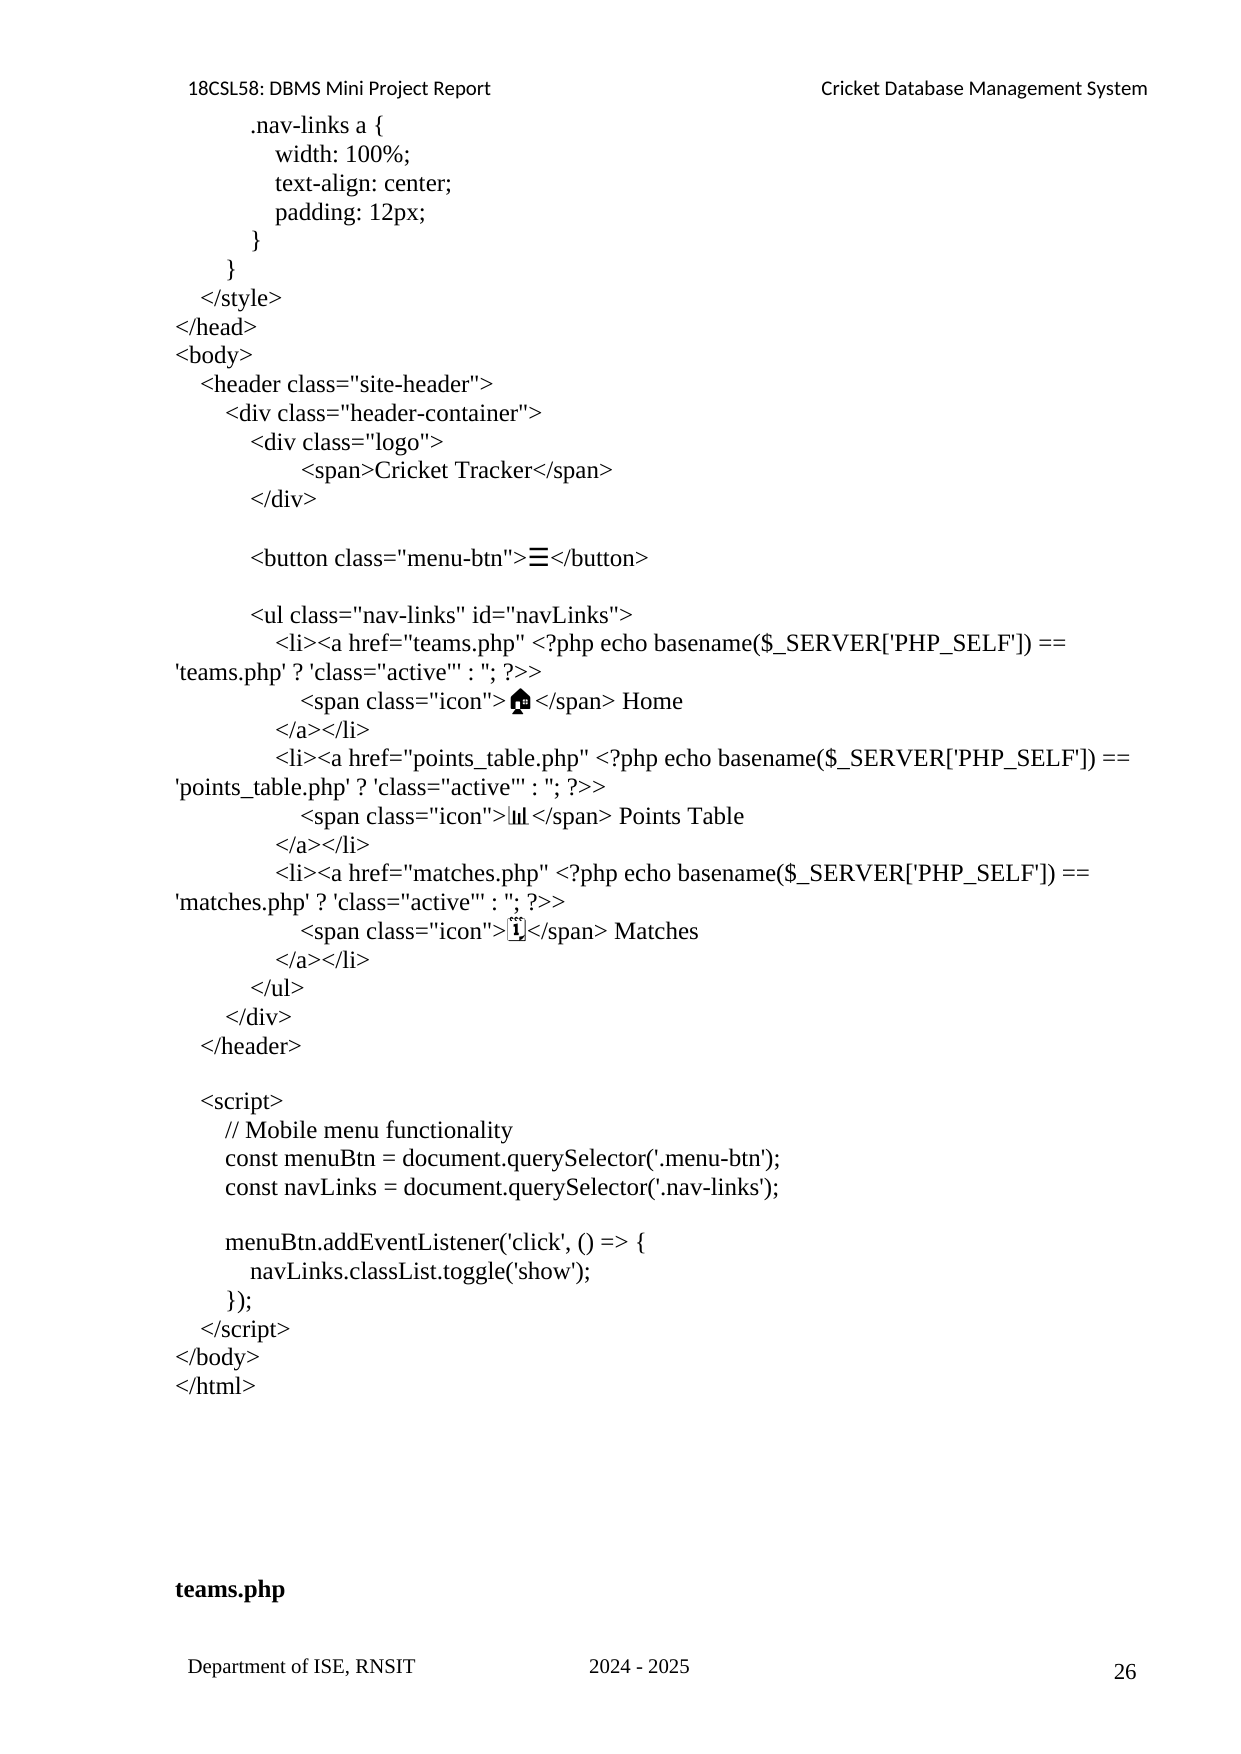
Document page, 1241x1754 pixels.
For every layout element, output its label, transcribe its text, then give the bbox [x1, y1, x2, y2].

text navLinks.classList.toggle('show'); [175, 1256, 1144, 1285]
text </html> [175, 1371, 1144, 1400]
text <li><a href="matches.php" <?php echo basename($_SERVER['PHP_SELF']) == 'matches.php' ? 'class="active"' : ''; ?>> [175, 858, 1144, 916]
text </body> [175, 1342, 1144, 1371]
text const navLinks = document.querySelector('.nav-links'); [175, 1172, 1144, 1201]
text </a></li> [175, 945, 1144, 973]
text </script> [175, 1314, 1144, 1342]
text // Mobile menu functionality [175, 1115, 1144, 1143]
text <ul class="nav-links" id="navLinks"> [175, 600, 1144, 628]
text teams.php [175, 1574, 1144, 1602]
text <span class="icon">🏠</span> Home [175, 686, 1144, 715]
text </ul> [175, 973, 1144, 1002]
text <body> [175, 340, 1144, 369]
text 🏏 <span>Cricket Tracker</span> [175, 455, 1144, 484]
text </div> [175, 484, 1144, 513]
text <div class="logo"> [175, 427, 1144, 455]
text <button class="menu-btn">☰</button> [175, 539, 1144, 573]
text <header class="site-header"> [175, 369, 1144, 398]
text .nav-links a { [175, 110, 1144, 139]
text </div> [175, 1002, 1144, 1031]
text const menuBtn = document.querySelector('.menu-btn'); [175, 1143, 1144, 1172]
text <li><a href="teams.php" <?php echo basename($_SERVER['PHP_SELF']) == 'teams.php' ? 'class="active"' : ''; ?>> [175, 628, 1144, 686]
text <div class="header-container"> [175, 398, 1144, 427]
text </head> [175, 312, 1144, 340]
text </style> [175, 283, 1144, 312]
text } [175, 254, 1144, 283]
text </header> [175, 1031, 1144, 1060]
text <li><a href="points_table.php" <?php echo basename($_SERVER['PHP_SELF']) == 'points_table.php' ? 'class="active"' : ''; ?>> [175, 743, 1144, 801]
text <span class="icon">📊</span> Points Table [175, 801, 1144, 830]
text padding: 12px; [175, 197, 1144, 225]
text </a></li> [175, 830, 1144, 858]
text </a></li> [175, 715, 1144, 743]
text <script> [175, 1086, 1144, 1115]
text menuBtn.addEventListener('click', () => { [175, 1227, 1144, 1256]
text }); [175, 1285, 1144, 1314]
text width: 100%; [175, 139, 1144, 168]
text <span class="icon">🗓️</span> Matches [175, 916, 1144, 945]
text text-align: center; [175, 168, 1144, 197]
text } [175, 225, 1144, 254]
